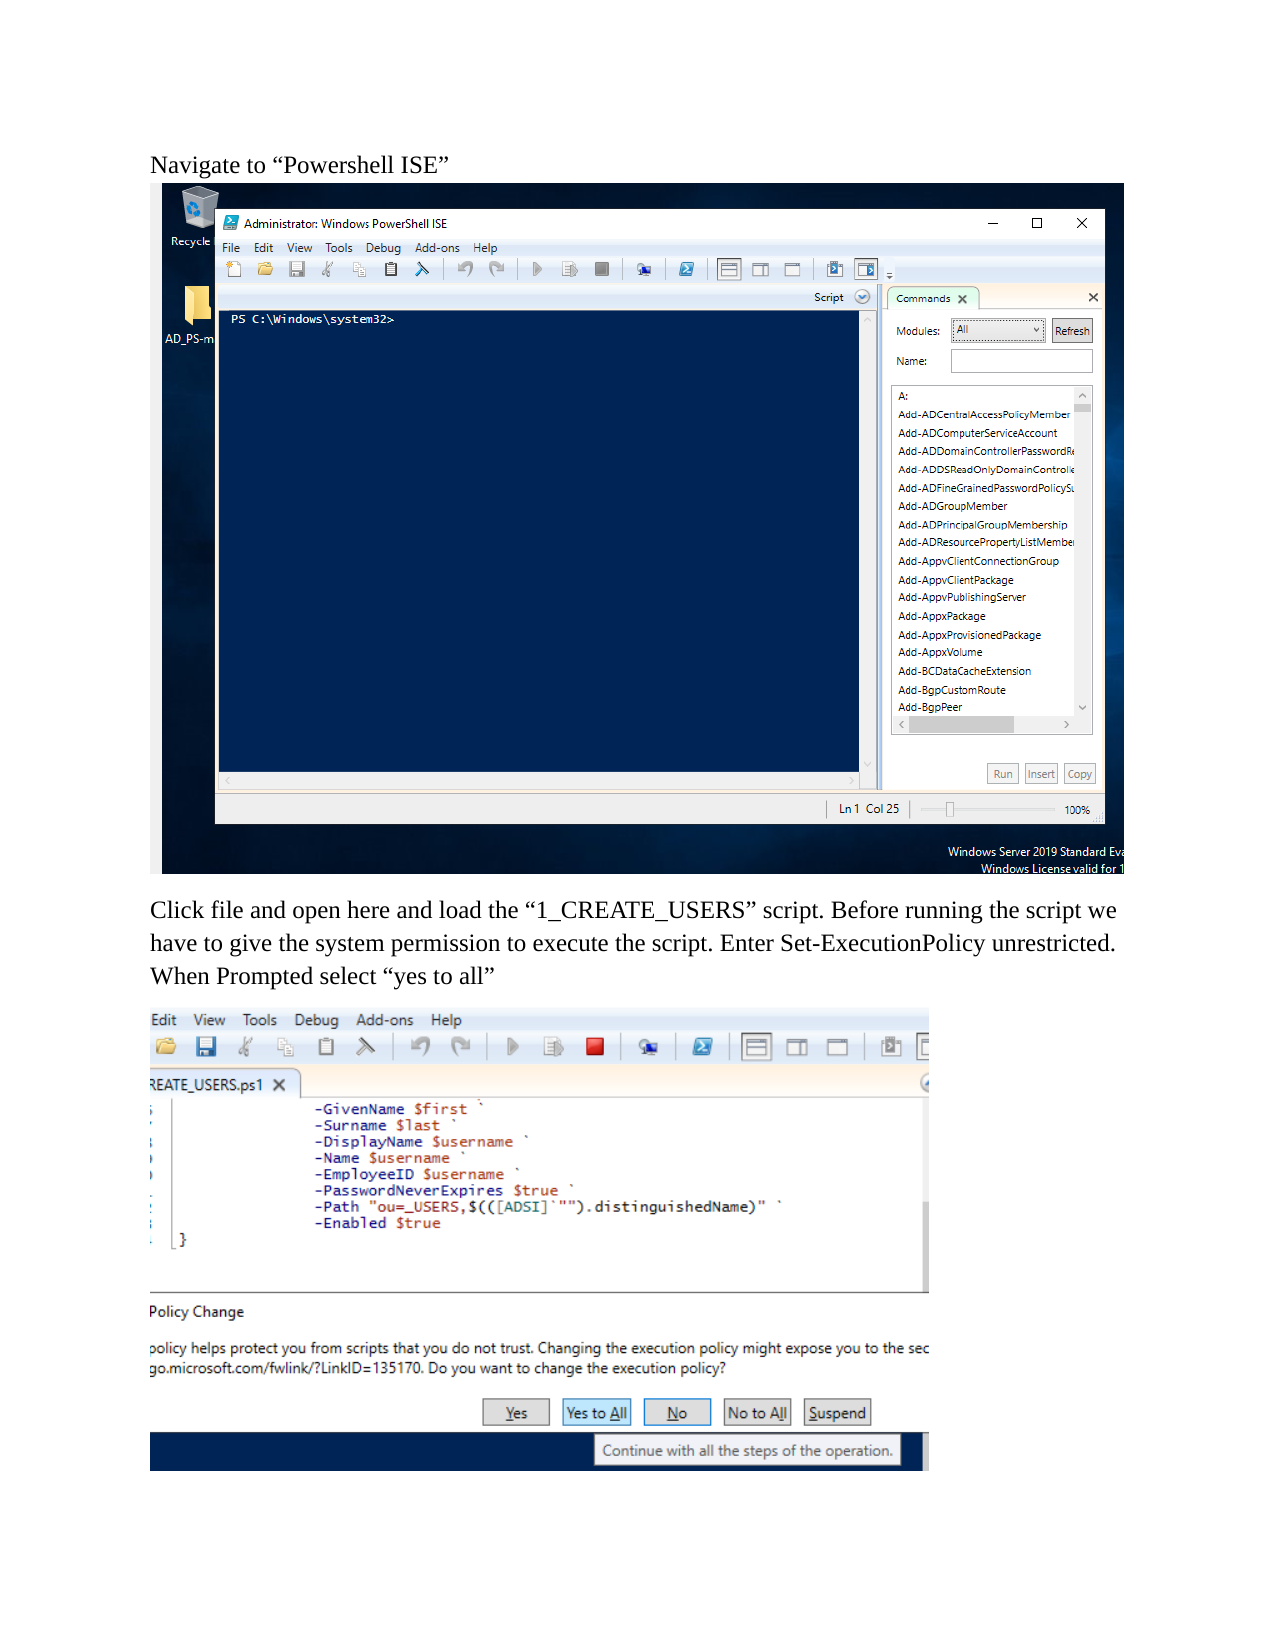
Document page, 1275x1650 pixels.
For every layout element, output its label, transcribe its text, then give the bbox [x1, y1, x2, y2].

picture [150, 995, 929, 1471]
picture [150, 183, 1124, 874]
